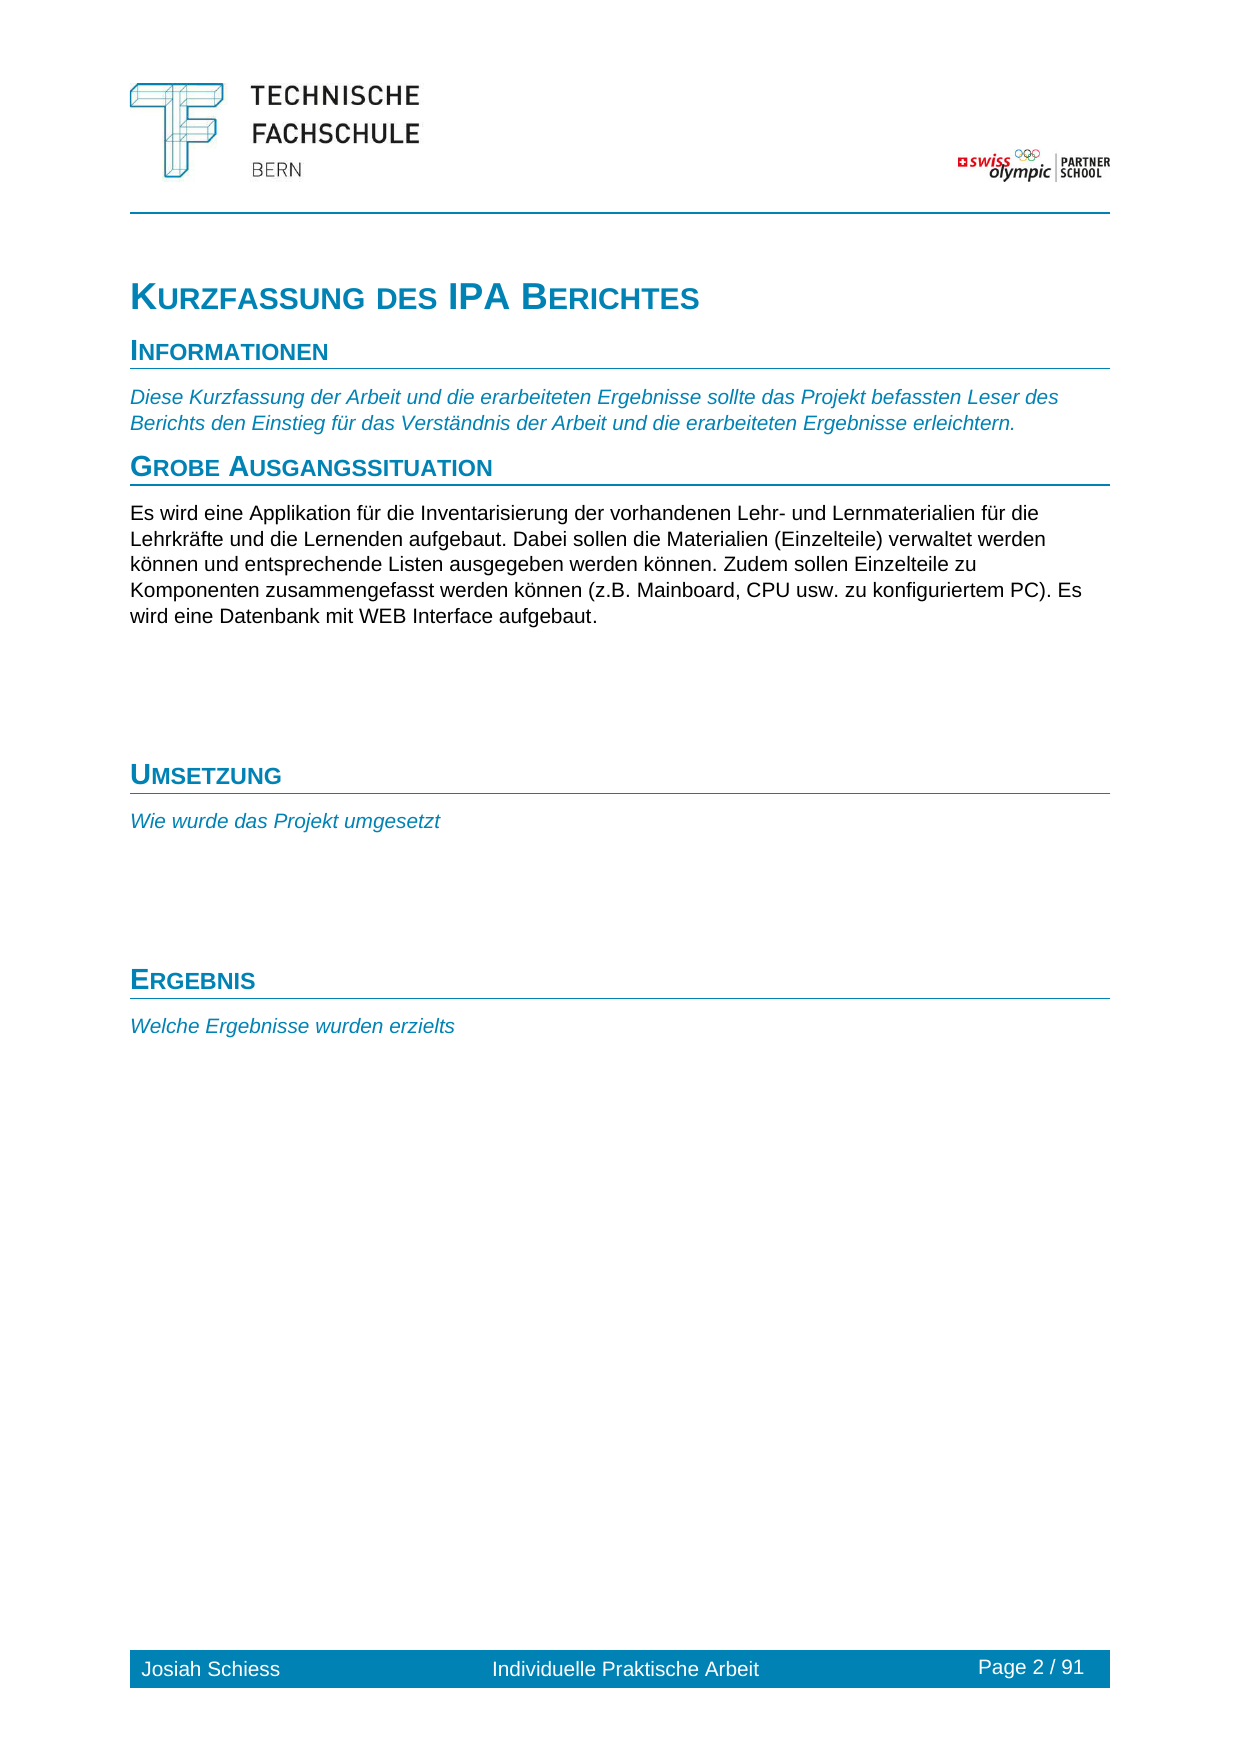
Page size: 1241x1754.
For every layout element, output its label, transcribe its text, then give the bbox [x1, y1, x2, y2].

text Diese Kurzfassung der Arbeit und die erarbeiteten Ergebnisse sollte das Projekt befassten Leser des Berichts den Einstieg für das Verständnis der Arbeit und die erarbeiteten Ergebnisse erleichtern. [130, 385, 1110, 434]
subtitle Ergebnis [130, 962, 1110, 998]
subtitle Grobe Ausgangssituation [130, 449, 1110, 484]
picture [129, 83, 1110, 210]
text Wie wurde das Projekt umgesetzt [130, 809, 1110, 833]
subtitle Kurzfassung des IPA Berichtes [130, 274, 1110, 317]
text Welche Ergebnisse wurden erzielts [130, 1014, 1110, 1038]
subtitle Umsetzung [130, 757, 1110, 793]
text Es wird eine Applikation für die Inventarisierung der vorhandenen Lehr- und Lernmaterialien für die Lehrkräfte und die Lernenden aufgebaut. Dabei sollen die Materialien (Einzelteile) verwaltet werden können und entsprechende Listen ausgegeben werden können. Zudem sollen Einzelteile zu Komponenten zusammengefasst werden können (z.B. Mainboard, CPU usw. zu konfiguriertem PC). Es wird eine Datenbank mit WEB Interface aufgebaut. [130, 501, 1110, 628]
subtitle Informationen [130, 333, 1110, 368]
